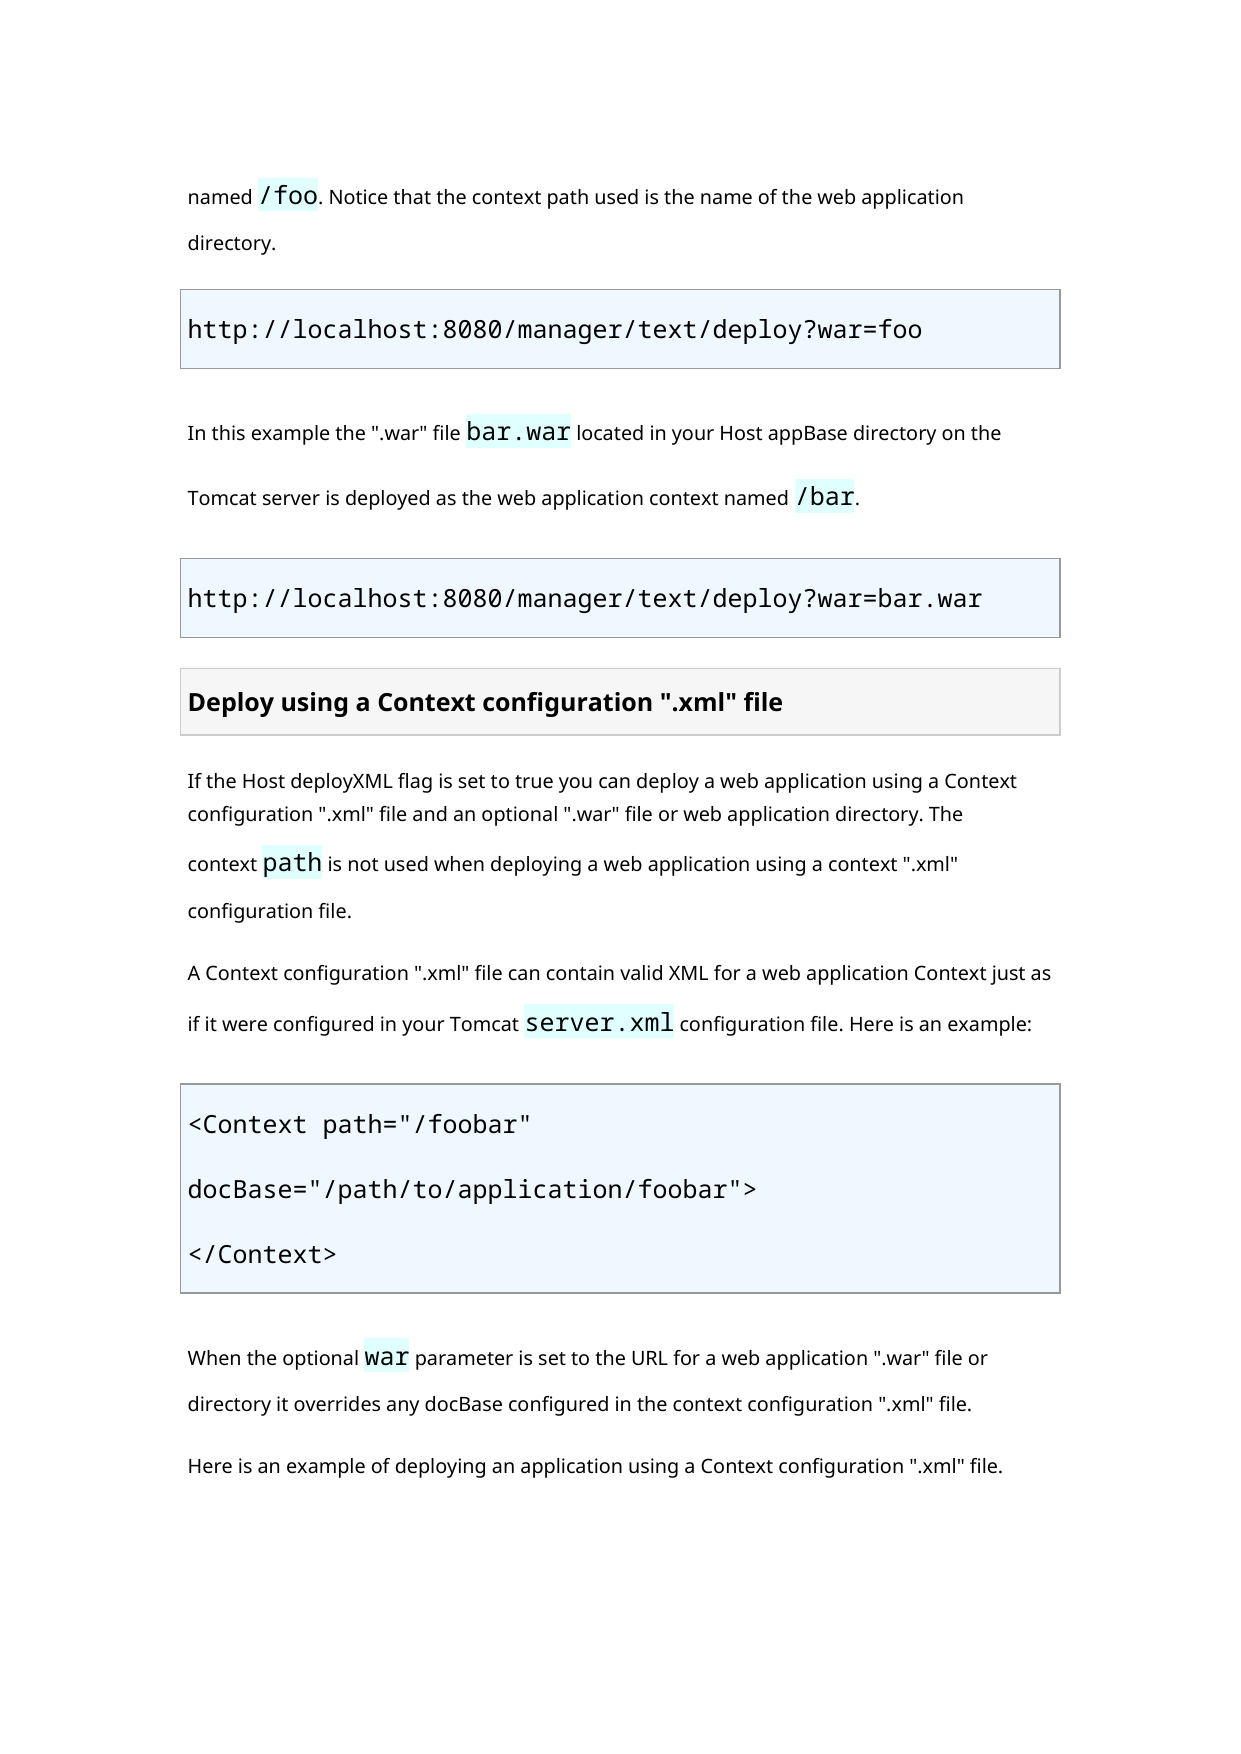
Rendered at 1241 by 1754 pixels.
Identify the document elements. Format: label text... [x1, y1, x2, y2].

text http://localhost:8080/manager/text/deploy?war=bar.war [181, 559, 1059, 637]
text When the optional war parameter is set to the URL for a web application ".war" file or directory it overrides any docBase configured in the context configuration ".xml" file. [187, 1323, 1053, 1420]
subtitle Deploy using a Context configuration ".xml" file [181, 669, 1059, 734]
text Here is an example of deploying an application using a Context configuration ".xml" file. [187, 1449, 1053, 1482]
text </Context> [181, 1213, 1059, 1292]
text http://localhost:8080/manager/text/deploy?war=foo [181, 290, 1059, 368]
text A Context configuration ".xml" file can contain valid XML for a web application Context just as if it were configured in your Tomcat server.xml configuration file. Here is an example: [187, 956, 1053, 1054]
text <Context path="/foobar" docBase="/path/to/application/foobar"> [181, 1085, 1059, 1213]
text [187, 162, 1053, 259]
text In this example the ".war" file bar.war located in your Host appBase directory on the Tomcat server is deployed as the web application context named /bar. [187, 398, 1053, 528]
text If the Host deployXML flag is set to true you can deploy a web application using a Context configuration ".xml" file and an optional ".war" file or web application directory. The context path is not used when deploying a web application using a context ".xml" configuration file. [187, 765, 1053, 927]
